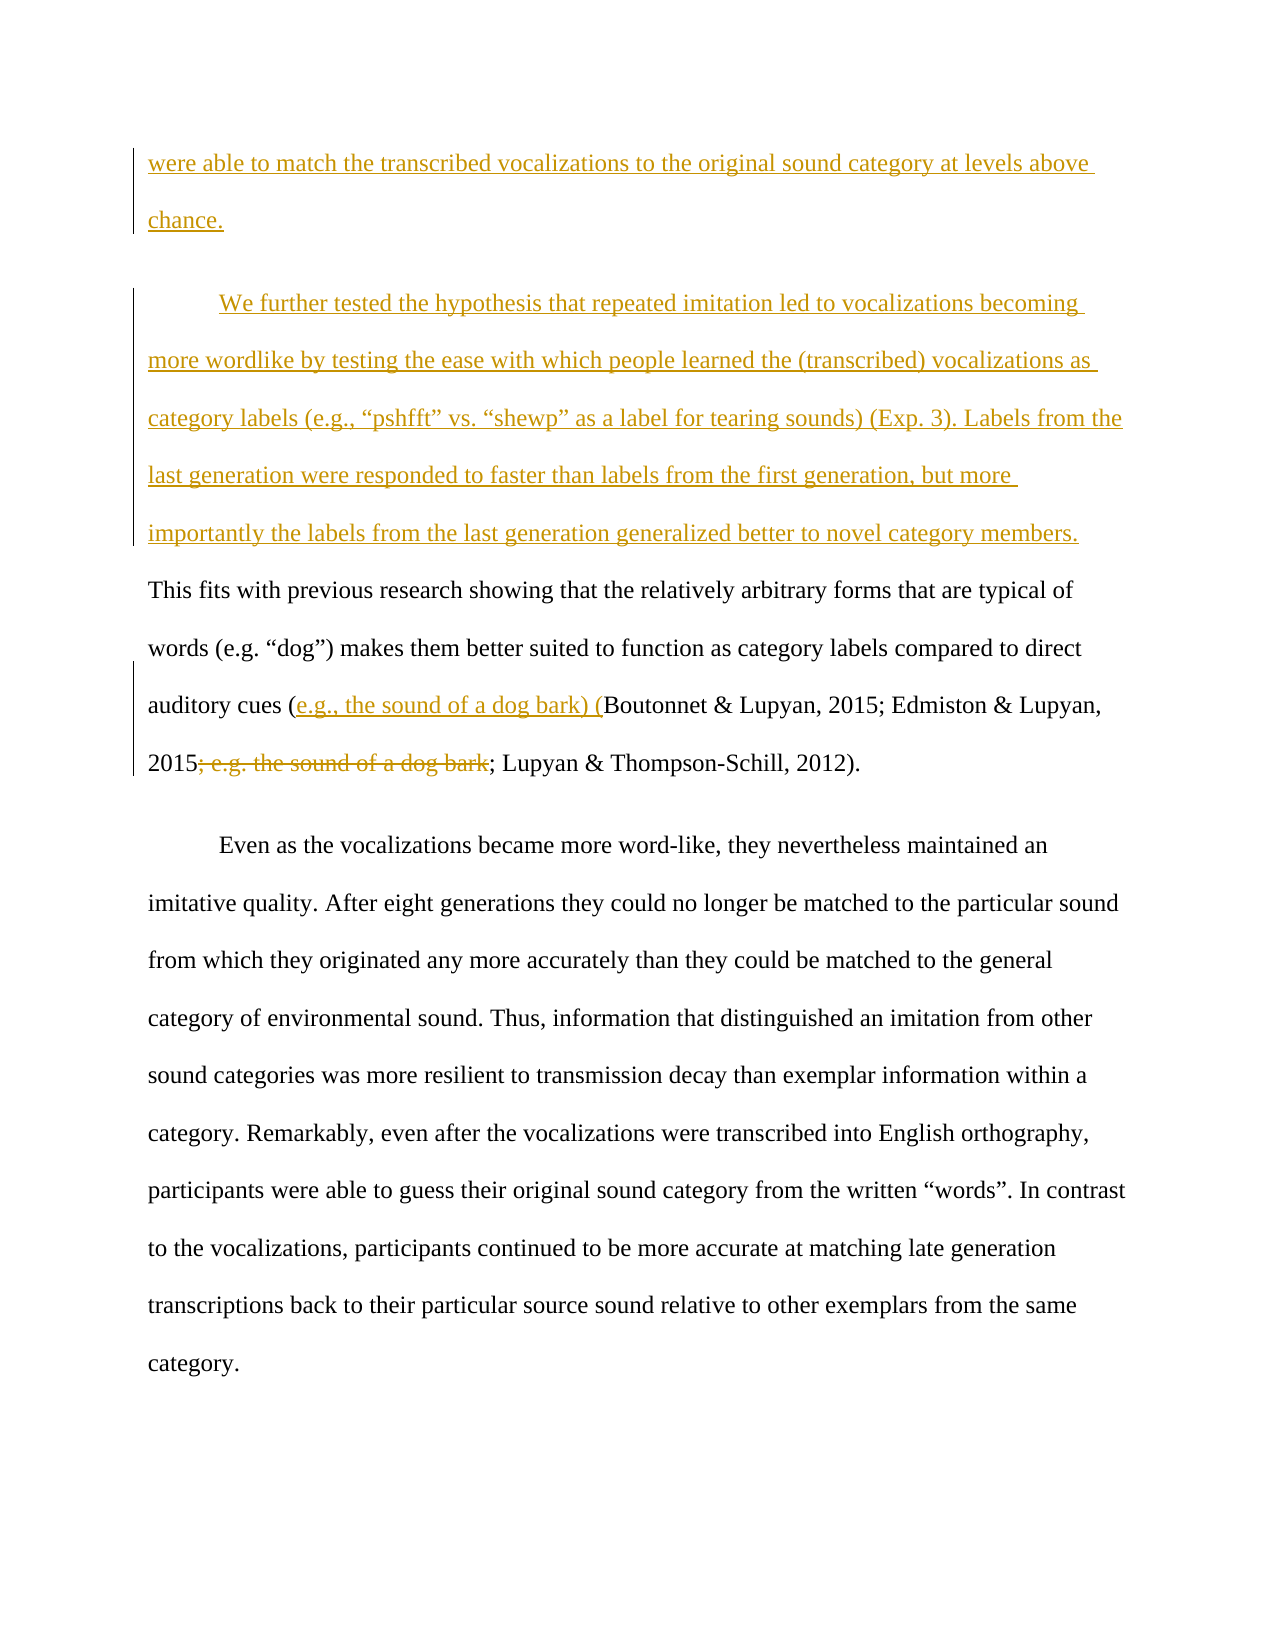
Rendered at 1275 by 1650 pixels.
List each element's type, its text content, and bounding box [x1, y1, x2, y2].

text This fits with previous research showing that the relatively arbitrary forms that are typical of words (e.g. “dog”) makes them better suited to function as category labels compared to direct auditory cues (Boutonnet & Lupyan, 2015; Edmiston & Lupyan, 2015; Lupyan & Thompson-Schill, 2012). [148, 288, 1127, 776]
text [148, 148, 1127, 234]
text Even as the vocalizations became more word-like, they nevertheless maintained an imitative quality. After eight generations they could no longer be matched to the particular sound from which they originated any more accurately than they could be matched to the general category of environmental sound. Thus, information that distinguished an imitation from other sound categories was more resilient to transmission decay than exemplar information within a category. Remarkably, even after the vocalizations were transcribed into English orthography, participants were able to guess their original sound category from the written “words”. In contrast to the vocalizations, participants continued to be more accurate at matching late generation transcriptions back to their particular source sound relative to other exemplars from the same category. [148, 830, 1127, 1376]
